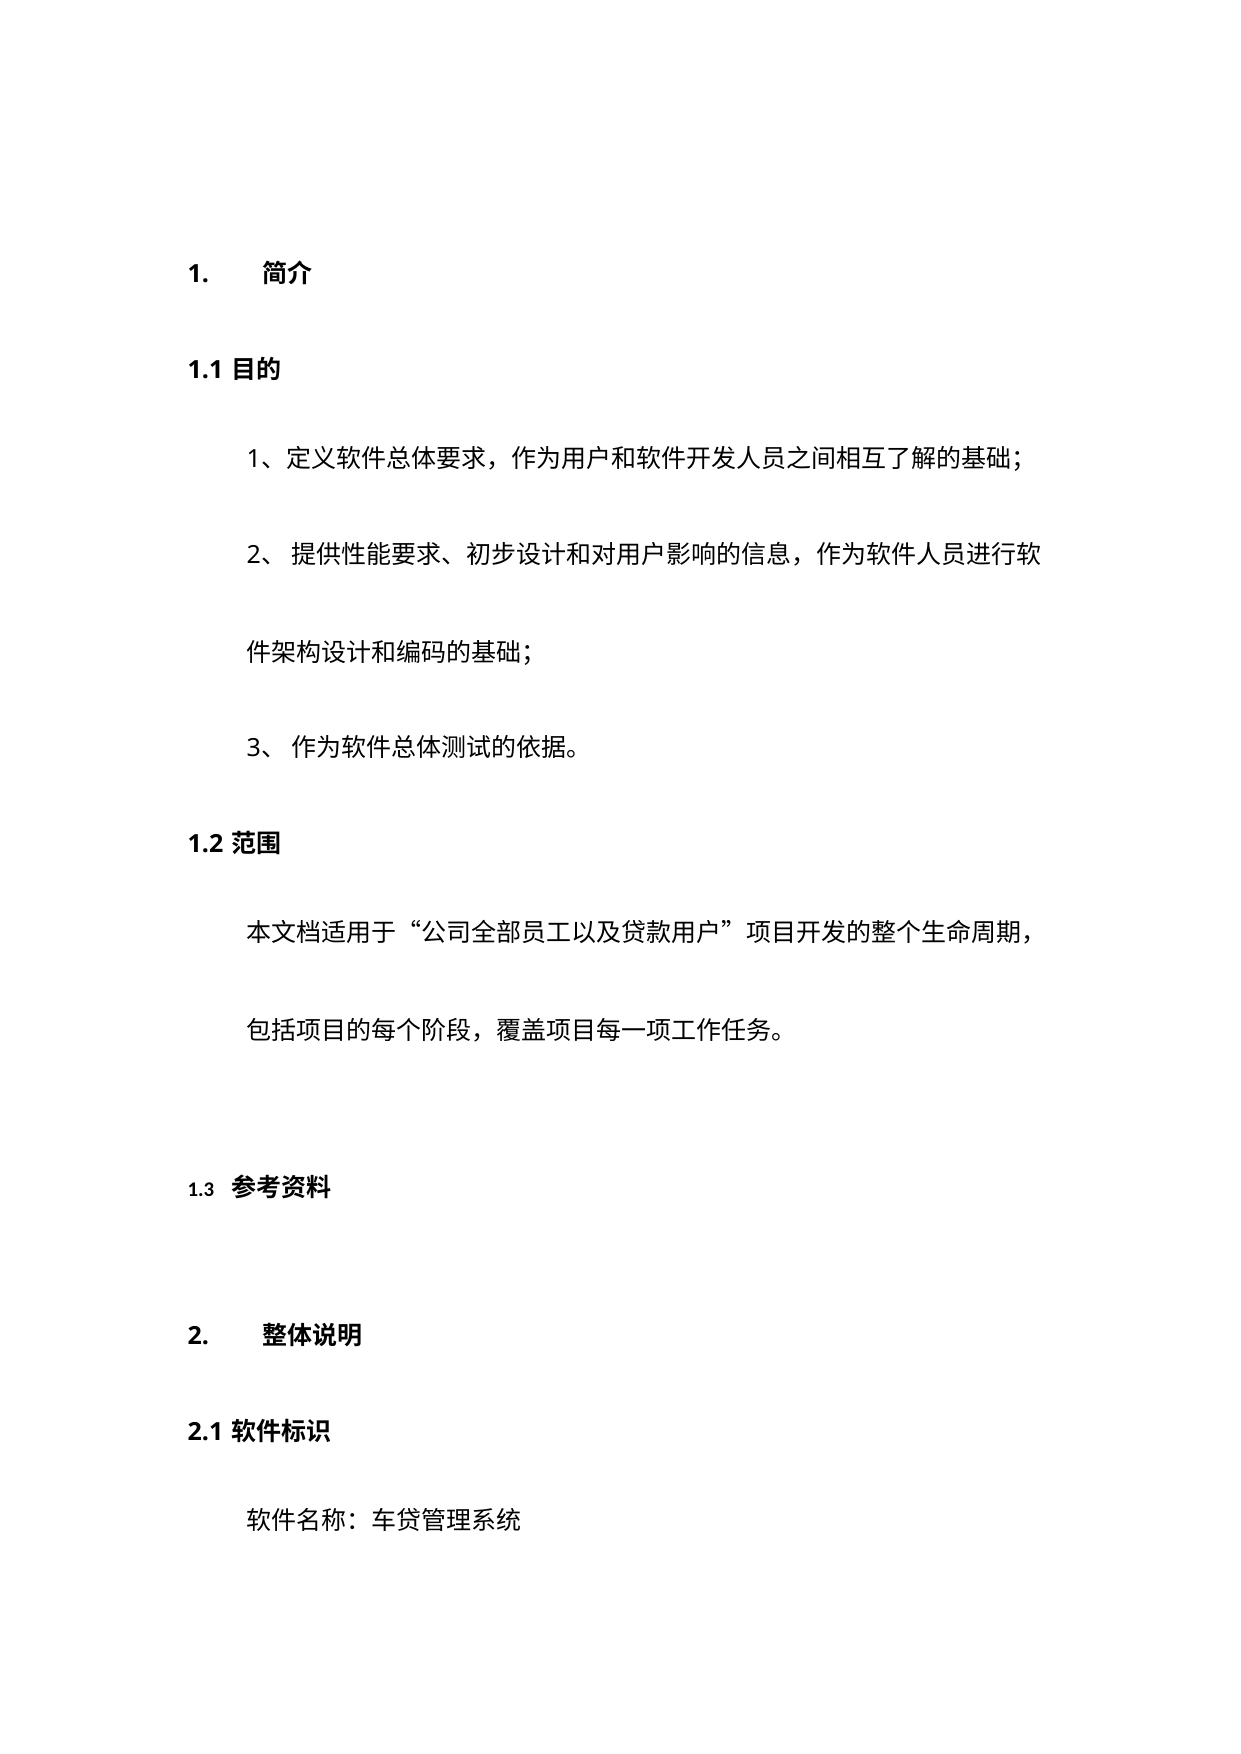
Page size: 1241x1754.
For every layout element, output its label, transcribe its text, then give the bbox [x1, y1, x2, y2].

subtitle 软件标识 [187, 1397, 1053, 1462]
text 1、定义软件总体要求，作为用户和软件开发人员之间相互了解的基础； [246, 424, 1053, 489]
subtitle 简介 [187, 239, 1053, 304]
text 3、 作为软件总体测试的依据。 [246, 713, 1053, 778]
subtitle 范围 [187, 809, 1053, 874]
text 软件名称：车贷管理系统 [246, 1486, 1053, 1551]
text 2、 提供性能要求、初步设计和对用户影响的信息，作为软件人员进行软件架构设计和编码的基础； [246, 520, 1053, 683]
subtitle 参考资料 [187, 1153, 1053, 1218]
subtitle 整体说明 [187, 1301, 1053, 1366]
subtitle 目的 [187, 335, 1053, 400]
text 本文档适用于“公司全部员工以及贷款用户”项目开发的整个生命周期，包括项目的每个阶段，覆盖项目每一项工作任务。 [246, 898, 1053, 1061]
